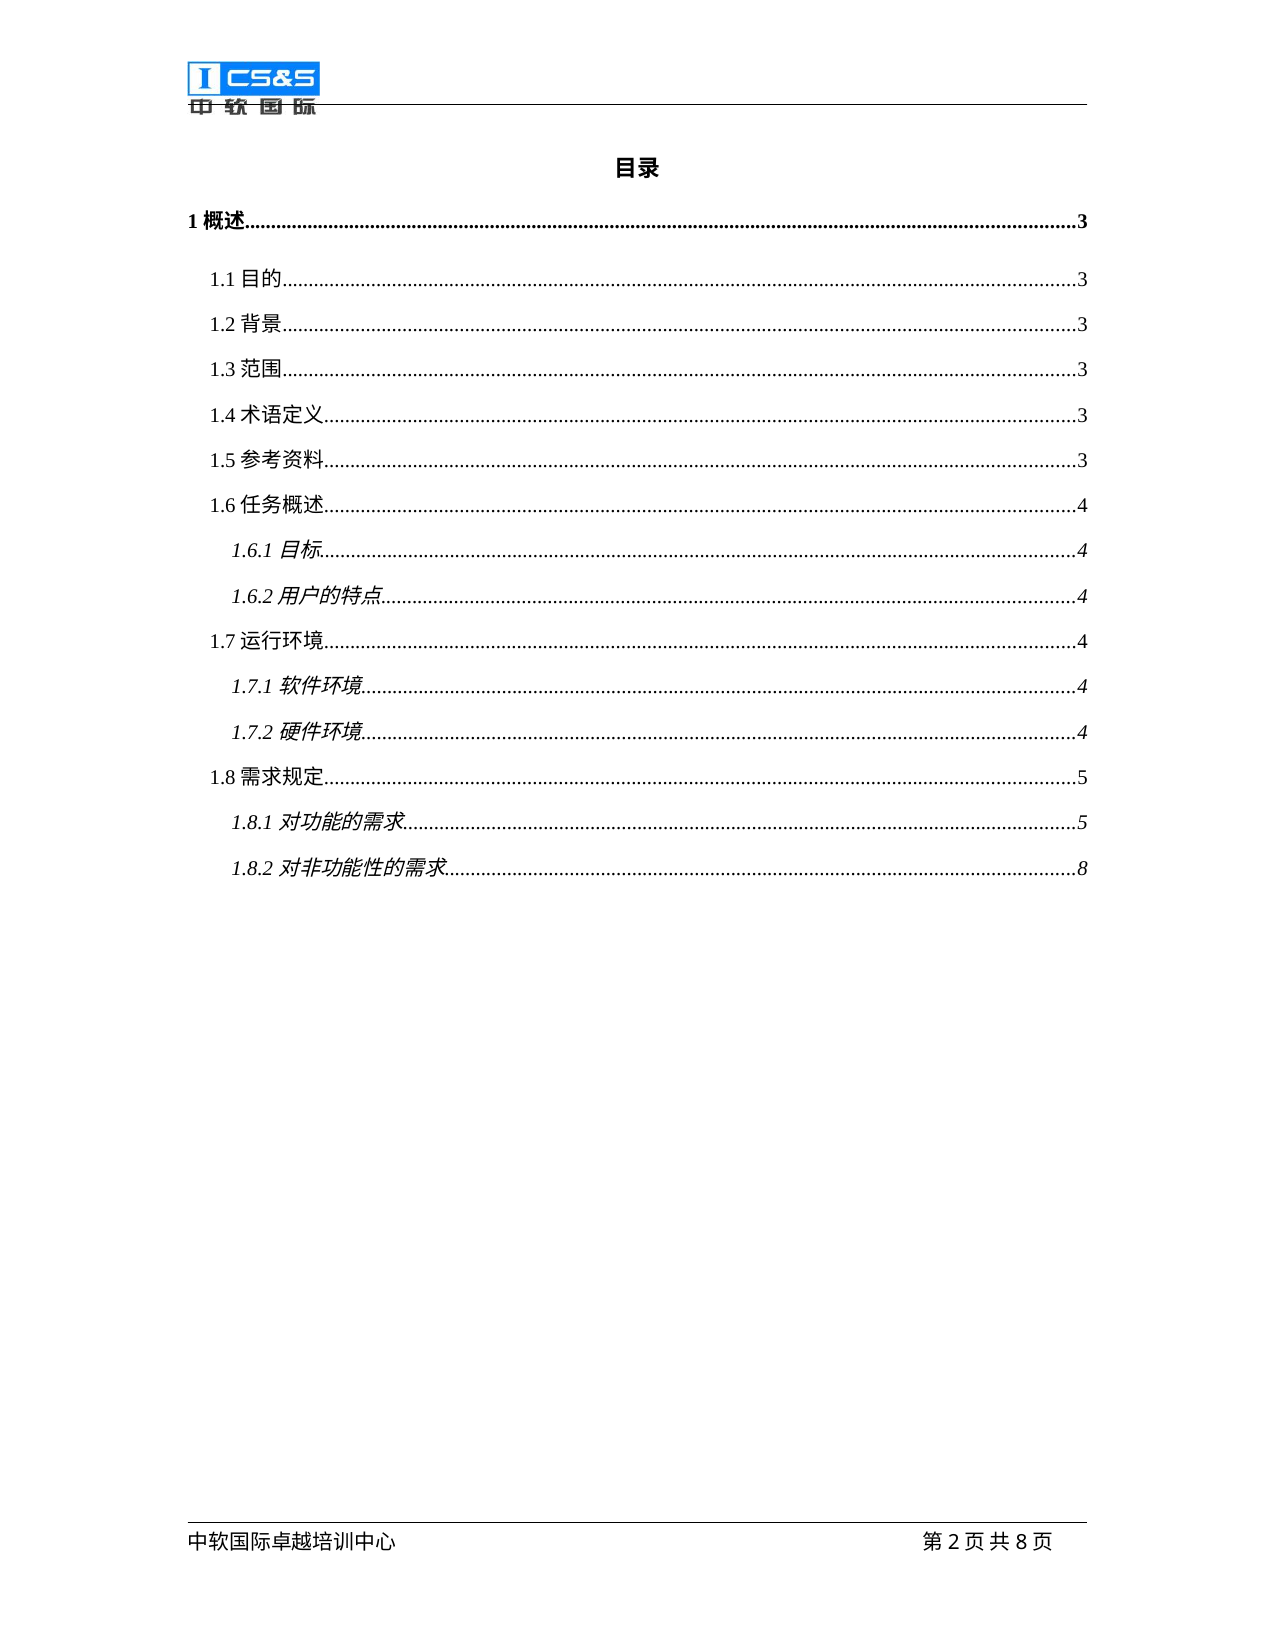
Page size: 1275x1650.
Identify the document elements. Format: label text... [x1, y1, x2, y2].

text 1 概述 3 [187, 204, 1087, 234]
text 1.8 需求规定 5 [209, 760, 1087, 791]
text 1.7.2 硬件环境 4 [231, 715, 1087, 745]
text 1.4 术语定义 3 [209, 398, 1087, 428]
text 1.7 运行环境 4 [209, 624, 1087, 654]
text 1.8.2 对非功能性的需求 8 [231, 851, 1087, 881]
text 1.6 任务概述 4 [209, 488, 1087, 519]
picture [187, 61, 320, 115]
text 1.8.1 对功能的需求 5 [231, 806, 1087, 836]
text 1.5 参考资料 3 [209, 443, 1087, 473]
text 目录 [187, 150, 1087, 183]
text 1.3 范围 3 [209, 352, 1087, 383]
text 1.2 背景 3 [209, 307, 1087, 337]
text 1.1 目的 3 [209, 262, 1087, 292]
text 1.6.2用户的特点 4 [231, 579, 1087, 609]
text 1.6.1 目标 4 [231, 534, 1087, 564]
text 1.7.1 软件环境 4 [231, 670, 1087, 700]
